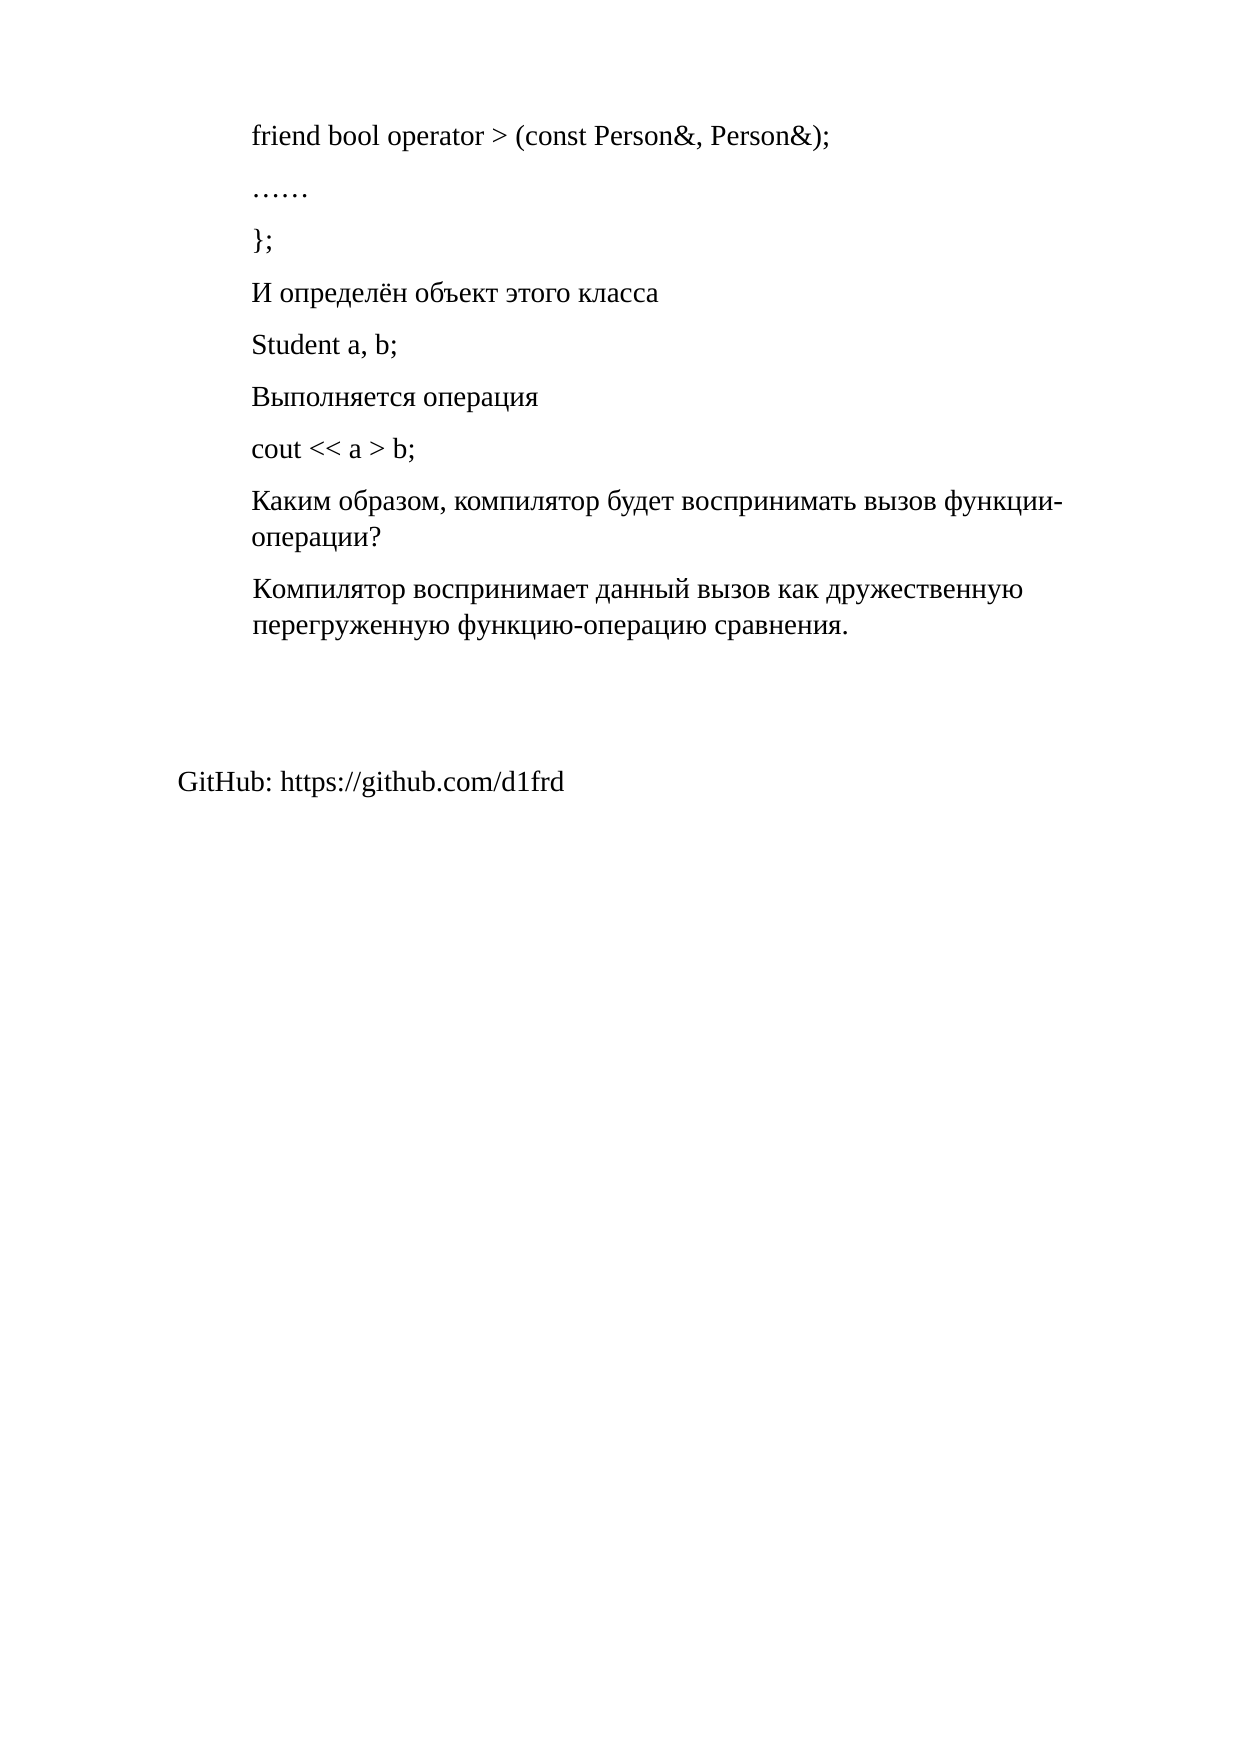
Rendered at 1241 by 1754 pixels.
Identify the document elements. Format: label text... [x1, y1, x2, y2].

text }; [177, 222, 1152, 256]
text friend bool operator > (const Person&, Person&); [177, 118, 1152, 152]
text Student a, b; [177, 327, 1152, 360]
list Компилятор воспринимает данный вызов как дружественную перегруженную функцию-операцию сравнения. [252, 571, 1152, 641]
text Каким образом, компилятор будет воспринимать вызов функции-операции? [251, 483, 1152, 552]
text …… [177, 170, 1152, 204]
text GitHub: https://github.com/d1frd [177, 764, 1152, 798]
text И определён объект этого класса [177, 275, 1152, 308]
text cout << a > b; [177, 431, 1152, 465]
text Выполняется операция [177, 379, 1152, 413]
